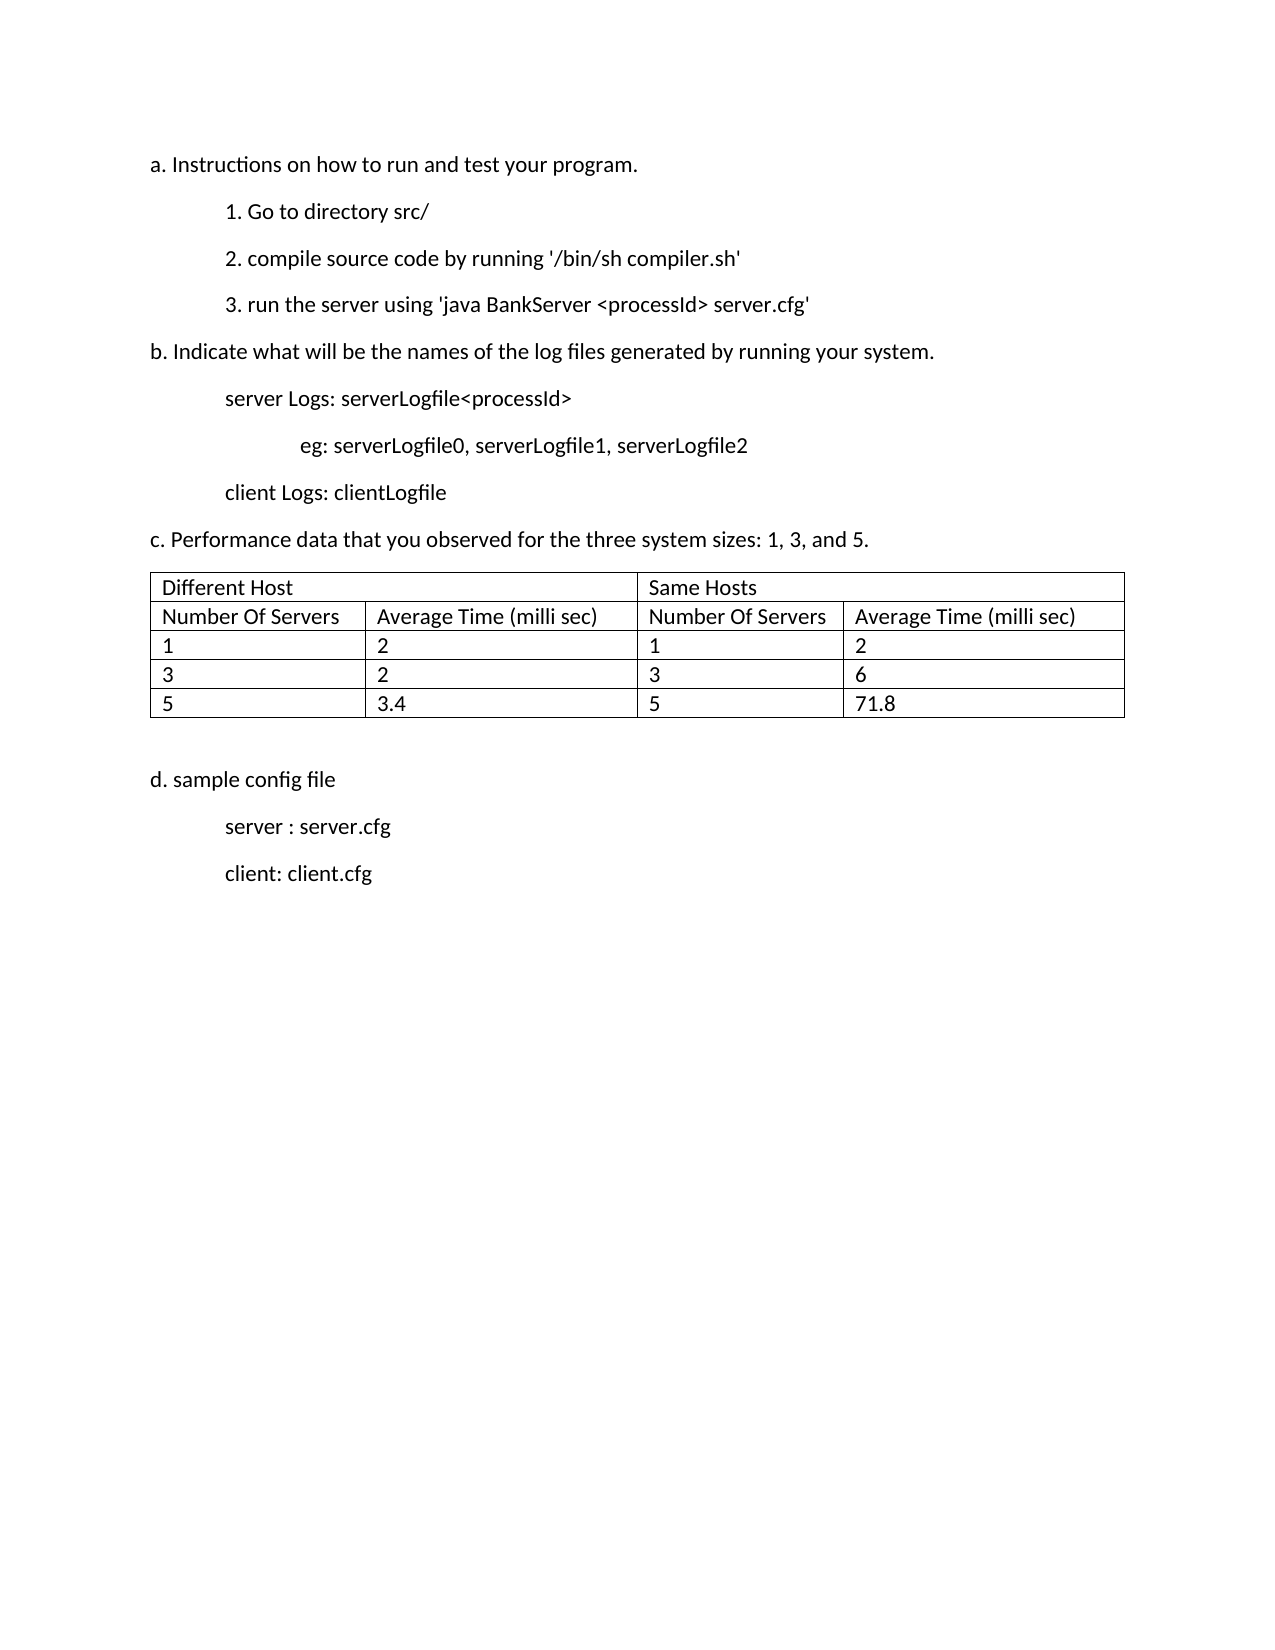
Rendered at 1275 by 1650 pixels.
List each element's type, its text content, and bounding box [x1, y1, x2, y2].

table_header Different Host [151, 573, 637, 601]
text d. sample config file [150, 765, 1125, 793]
table_cell Average Time (milli sec) [844, 602, 1124, 630]
table_cell 1 [638, 631, 843, 659]
text server : server.cfg [150, 812, 1125, 840]
text client Logs: clientLogfile [150, 478, 1125, 506]
table_cell 1 [151, 631, 365, 659]
text 3. run the server using 'java BankServer <processId> server.cfg' [150, 291, 1125, 319]
table_cell 71.8 [844, 689, 1124, 717]
text 1. Go to directory src/ [150, 197, 1125, 225]
table_cell 2 [366, 631, 637, 659]
table_cell Average Time (milli sec) [366, 602, 637, 630]
table_cell 5 [638, 689, 843, 717]
table_header Same Hosts [638, 573, 1124, 601]
text server Logs: serverLogfile<processId> [150, 384, 1125, 412]
table_cell 5 [151, 689, 365, 717]
text c. Performance data that you observed for the three system sizes: 1, 3, and 5. [150, 525, 1125, 553]
text eg: serverLogfile0, serverLogfile1, serverLogfile2 [150, 431, 1125, 459]
table_cell 2 [844, 631, 1124, 659]
table_cell 3.4 [366, 689, 637, 717]
table_cell 3 [151, 660, 365, 688]
text 2. compile source code by running '/bin/sh compiler.sh' [150, 244, 1125, 272]
table_cell 6 [844, 660, 1124, 688]
text b. Indicate what will be the names of the log files generated by running your system. [150, 337, 1125, 366]
text client: client.cfg [150, 859, 1125, 887]
table_cell Number Of Servers [151, 602, 365, 630]
table_cell 2 [366, 660, 637, 688]
table_cell Number Of Servers [638, 602, 843, 630]
text a. Instructions on how to run and test your program. [150, 150, 1125, 178]
table_cell 3 [638, 660, 843, 688]
